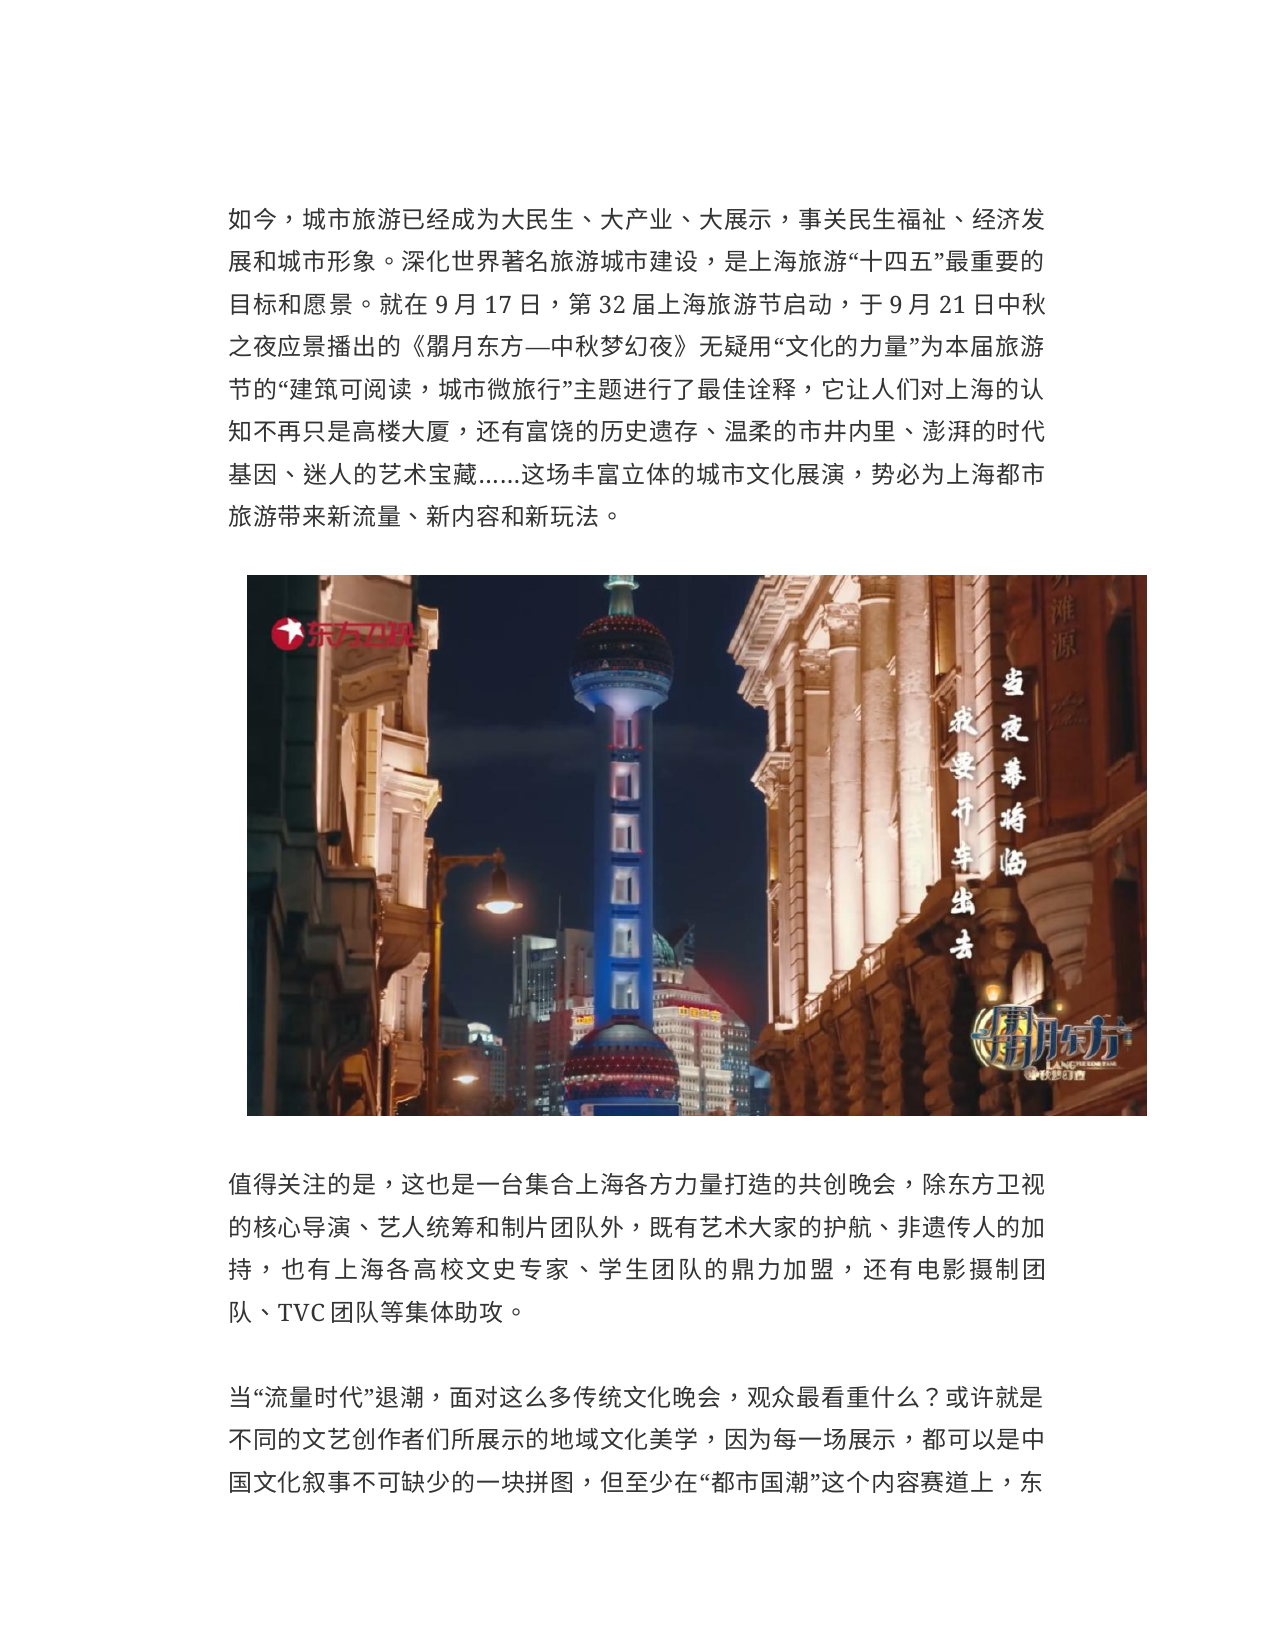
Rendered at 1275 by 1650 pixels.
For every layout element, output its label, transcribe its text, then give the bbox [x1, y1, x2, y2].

picture [247, 575, 1147, 1116]
text 如今，城市旅游已经成为大民生、大产业、大展示，事关民生福祉、经济发展和城市形象。深化世界著名旅游城市建设，是上海旅游“十四五”最重要的目标和愿景。就在9月17日，第32届上海旅游节启动，于9月21日中秋之夜应景播出的《朤月东方—中秋梦幻夜》无疑用“文化的力量”为本届旅游节的“建筑可阅读，城市微旅行”主题进行了最佳诠释，它让人们对上海的认知不再只是高楼大厦，还有富饶的历史遗存、温柔的市井内里、澎湃的时代基因、迷人的艺术宝藏……这场丰富立体的城市文化展演，势必为上海都市旅游带来新流量、新内容和新玩法。 [228, 192, 1047, 532]
text 值得关注的是，这也是一台集合上海各方力量打造的共创晚会，除东方卫视的核心导演、艺人统筹和制片团队外，既有艺术大家的护航、非遗传人的加持，也有上海各高校文史专家、学生团队的鼎力加盟，还有电影摄制团队、TVC团队等集体助攻。 [228, 1158, 1047, 1328]
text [228, 1371, 1047, 1498]
